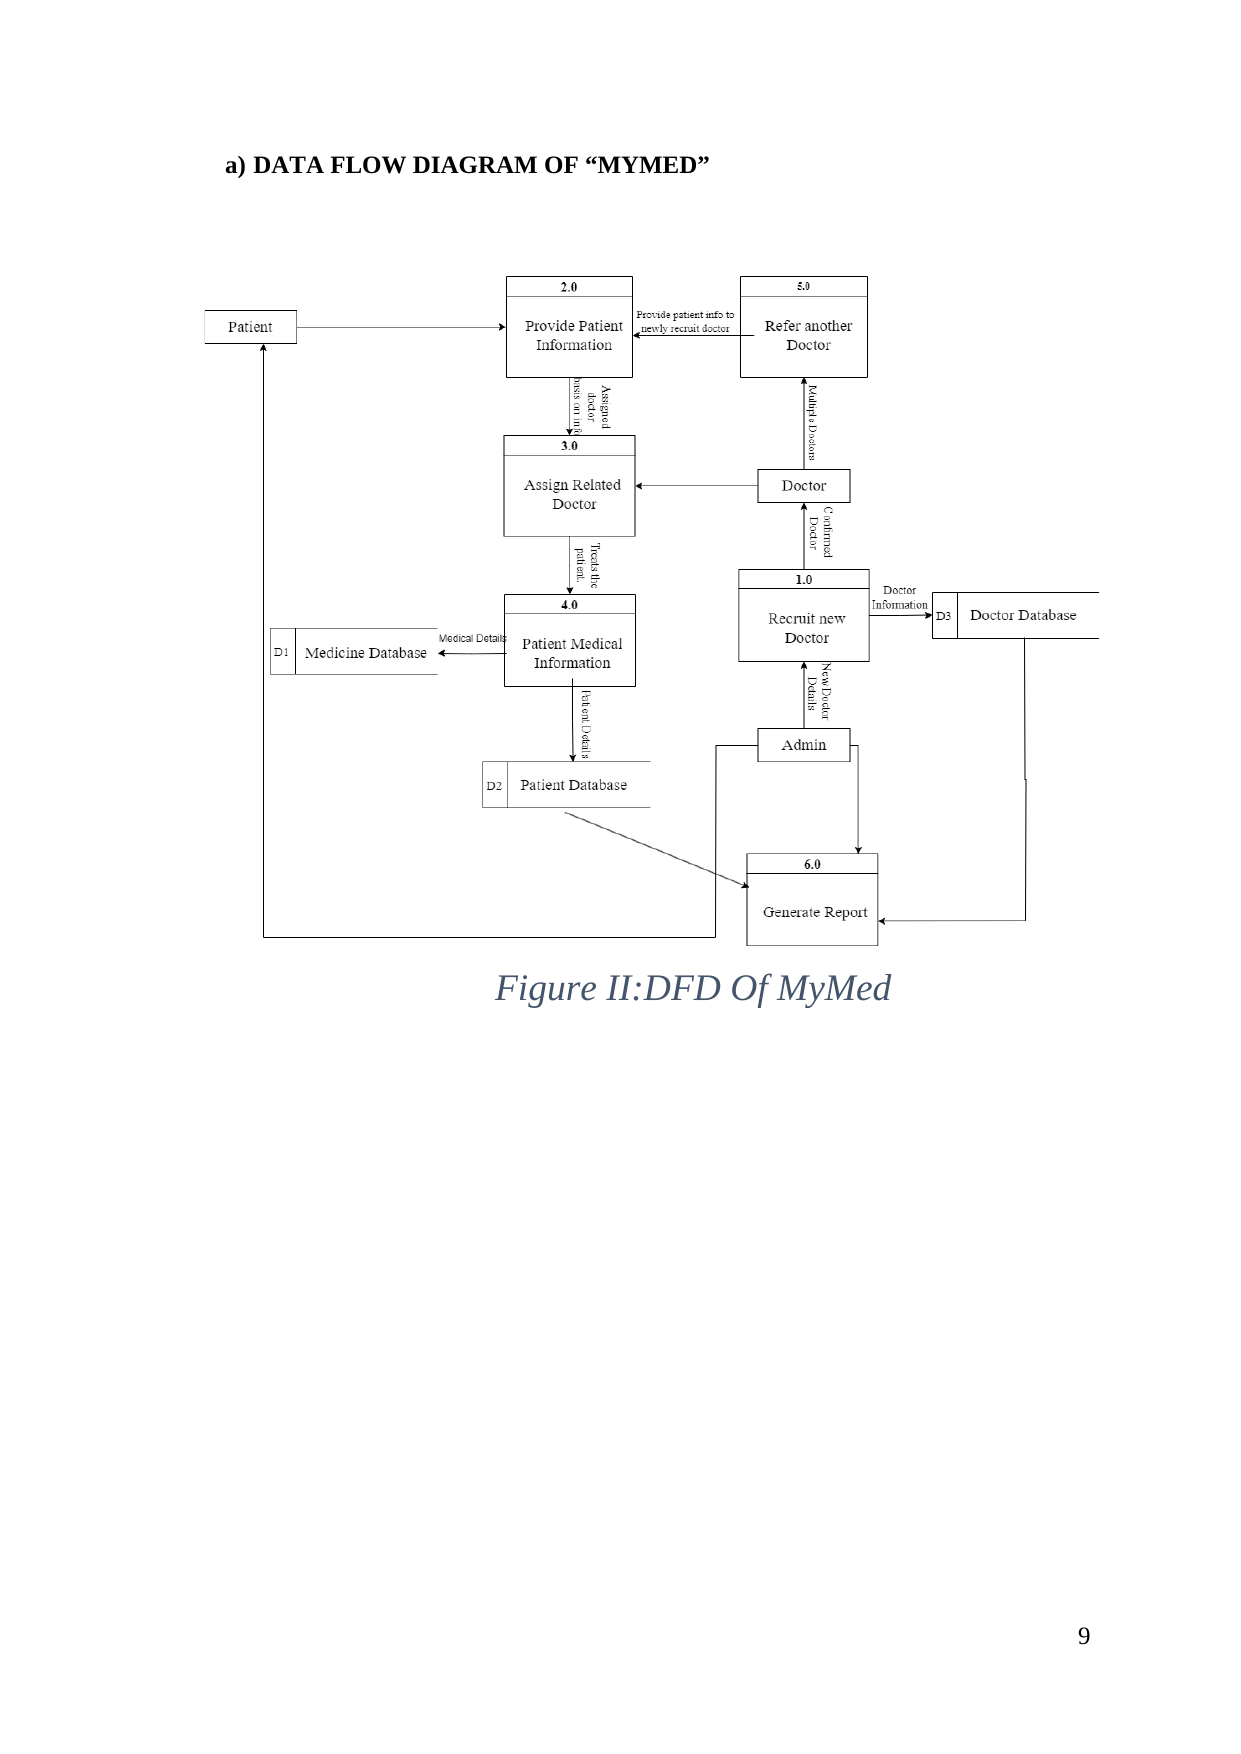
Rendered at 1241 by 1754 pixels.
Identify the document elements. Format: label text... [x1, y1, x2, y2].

list DATA FLOW DIAGRAM OF “MYMED” [225, 150, 1090, 179]
picture [204, 276, 1100, 946]
